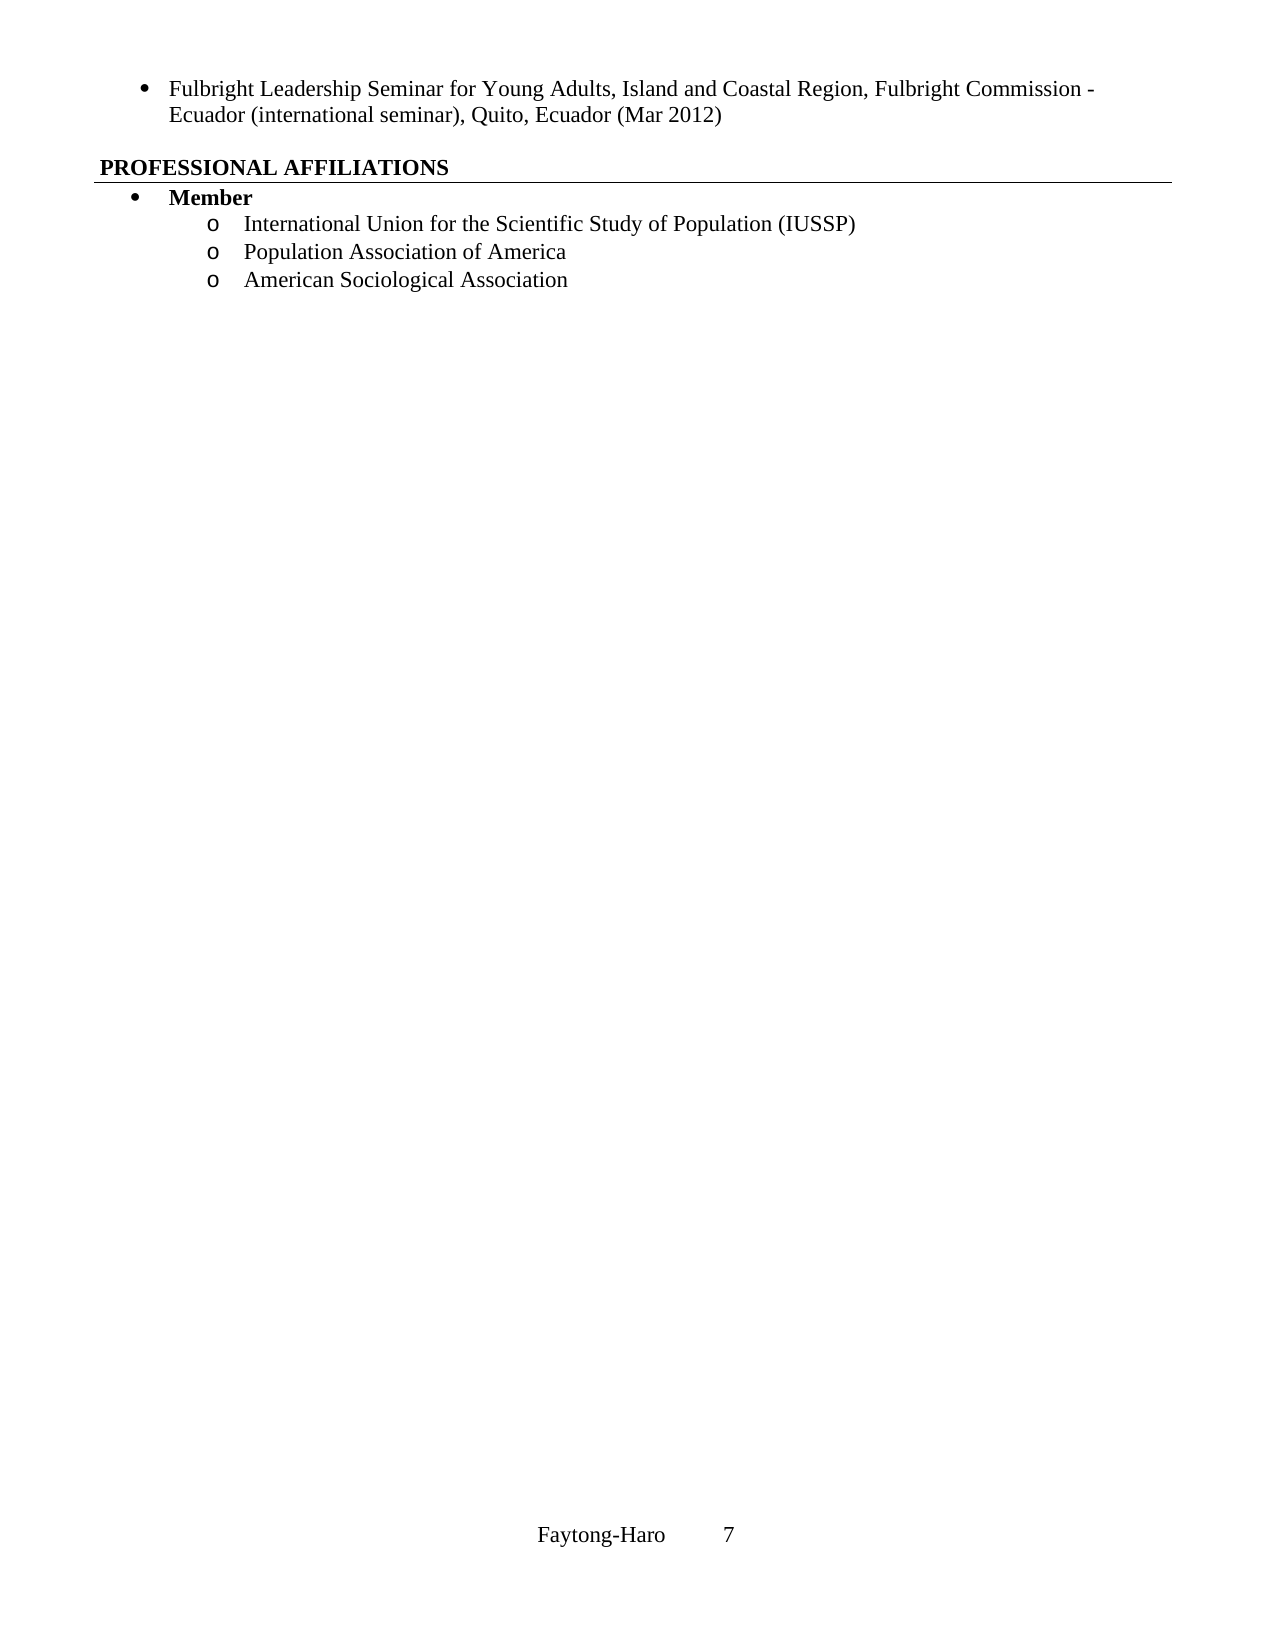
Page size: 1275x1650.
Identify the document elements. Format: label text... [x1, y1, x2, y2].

list Fulbright Leadership Seminar for Young Adults, Island and Coastal Region, Fulbright Commission - Ecuador (international seminar), Quito, Ecuador (Mar 2012) [141, 75, 1172, 128]
list International Union for the Scientific Study of Population (IUSSP) [206, 210, 1172, 238]
text PROFESSIONAL AFFILIATIONS [94, 154, 1172, 182]
list Member [131, 183, 1172, 210]
list Population Association of America [206, 238, 1172, 266]
list American Sociological Association [206, 266, 1172, 294]
